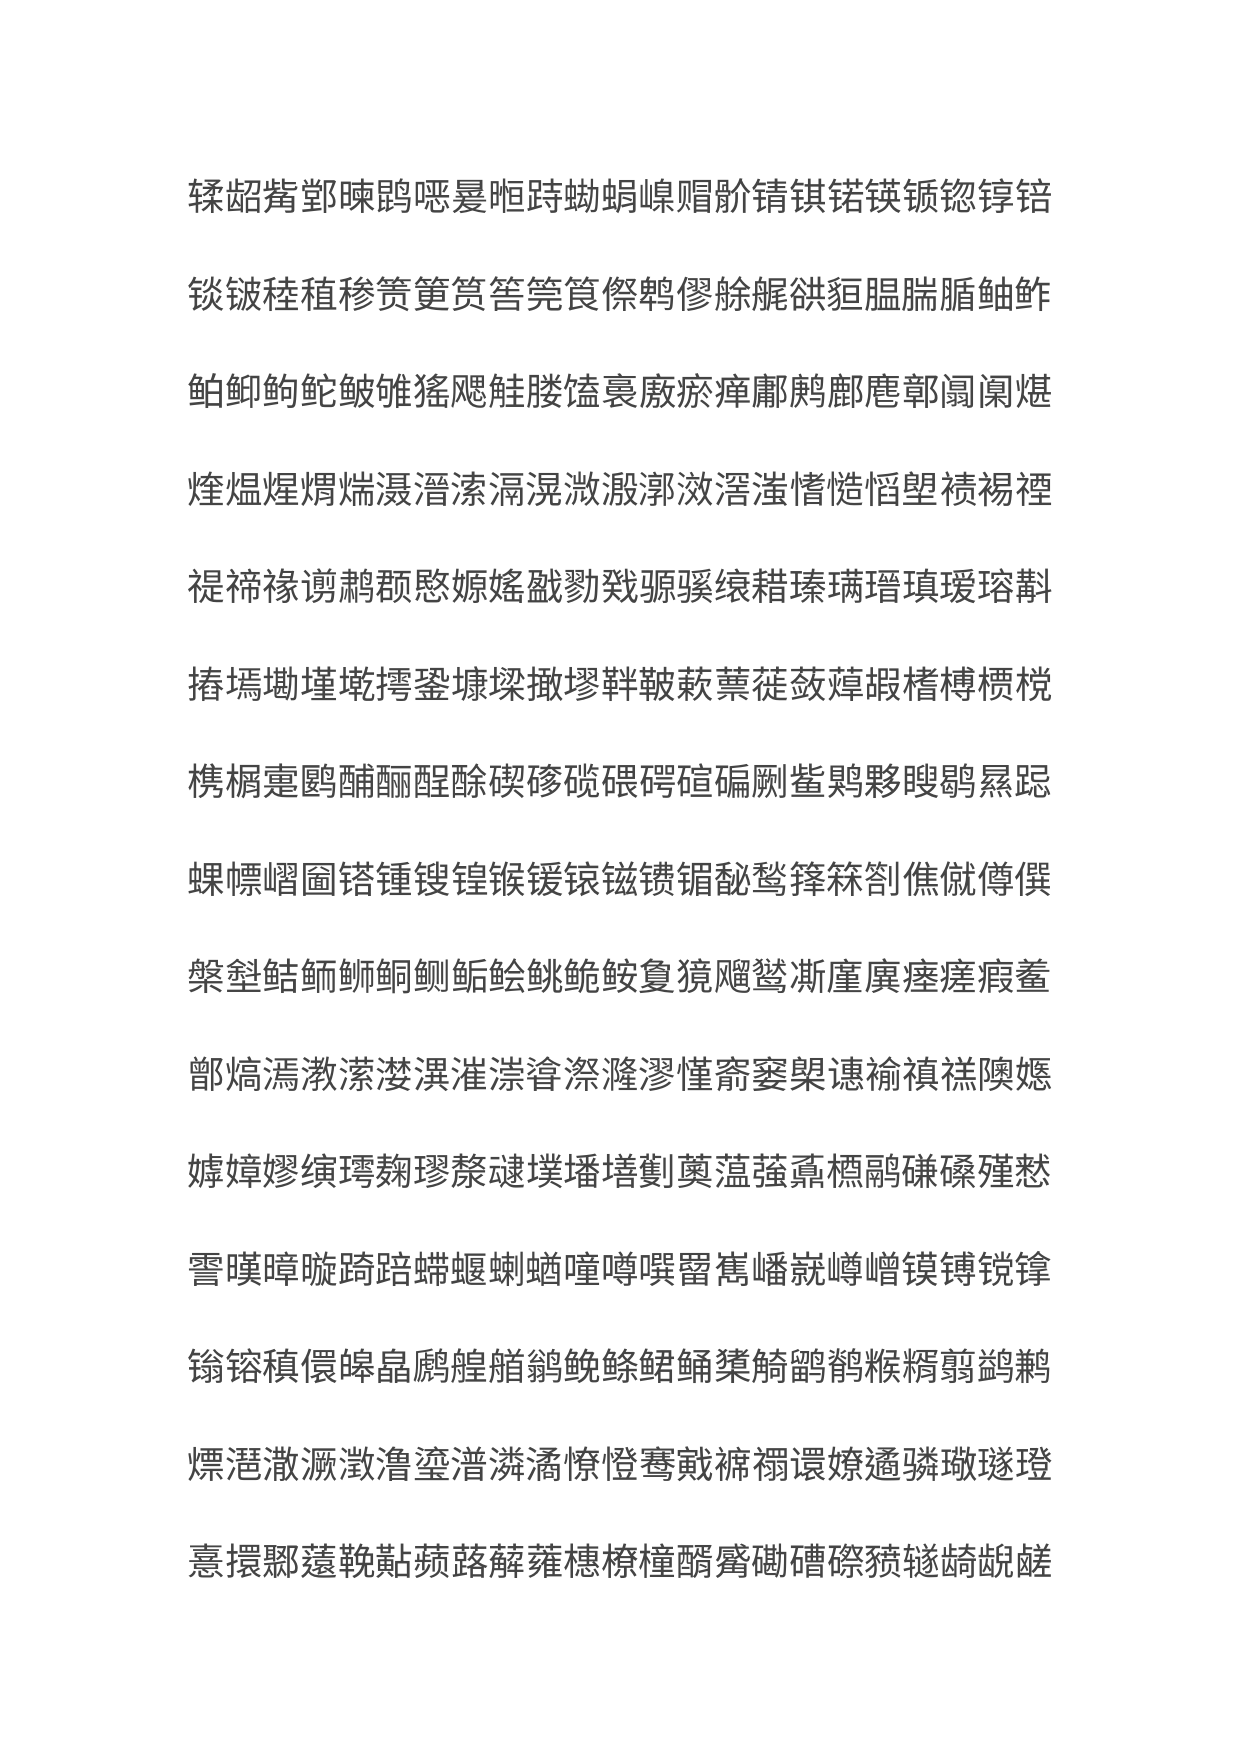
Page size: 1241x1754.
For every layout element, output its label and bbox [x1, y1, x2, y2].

text [187, 162, 1053, 1592]
